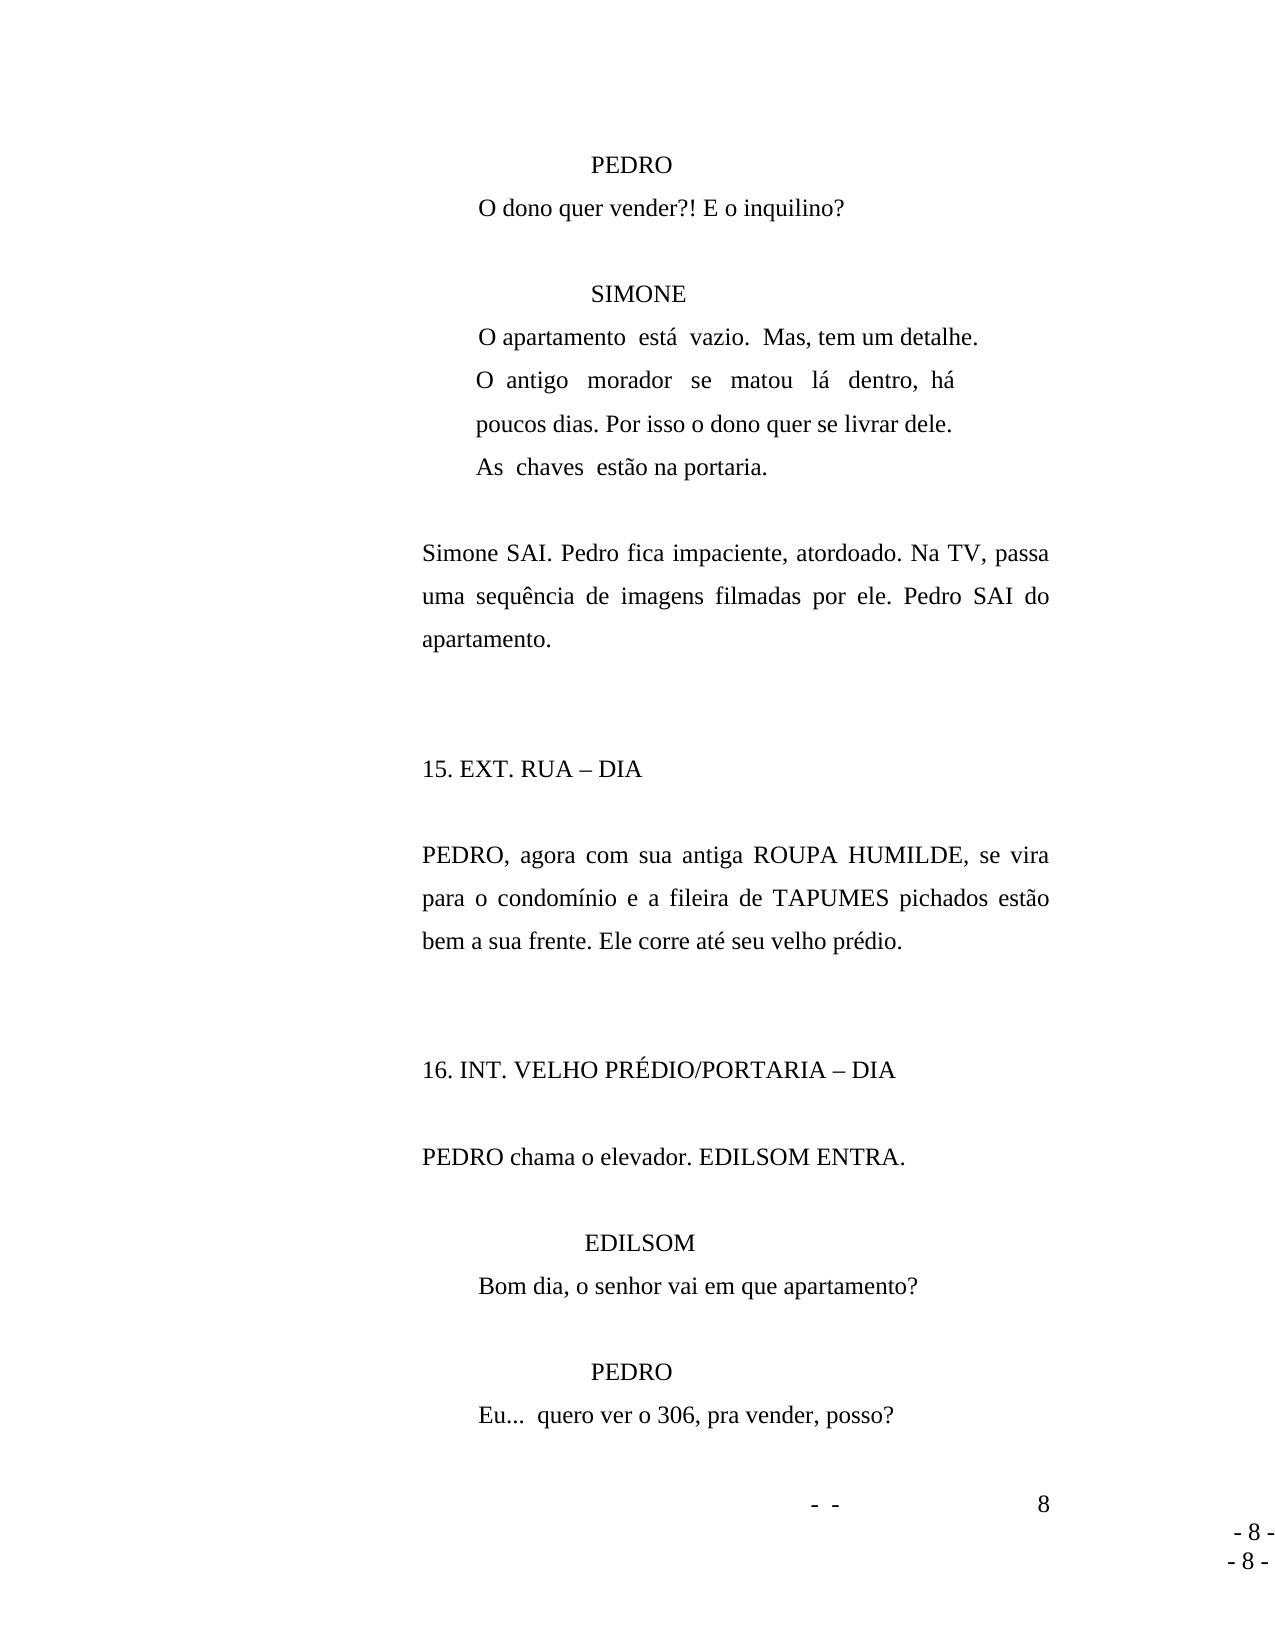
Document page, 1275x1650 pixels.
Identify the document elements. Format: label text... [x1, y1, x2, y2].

text O dono quer vender?! E o inquilino? [422, 193, 1050, 222]
text 15. EXT. RUA – DIA [422, 754, 1050, 782]
text SIMONE [422, 279, 1050, 308]
text PEDRO chama o elevador. EDILSOM ENTRA. [422, 1142, 1050, 1171]
text PEDRO [422, 1357, 1050, 1386]
text PEDRO [422, 150, 1050, 179]
text EDILSOM [422, 1228, 1050, 1257]
text O apartamento está vazio. Mas, tem um detalhe. [422, 322, 1050, 351]
text poucos dias. Por isso o dono quer se livrar dele. [419, 409, 1050, 437]
text 16. INT. VELHO PRÉDIO/PORTARIA – DIA [422, 1056, 1050, 1084]
text PEDRO, agora com sua antiga ROUPA HUMILDE, se vira para o condomínio e a fileira de TAPUMES pichados estão bem a sua frente. Ele corre até seu velho prédio. [422, 840, 1050, 955]
text O antigo morador se matou lá dentro, há [419, 366, 1050, 394]
text Simone SAI. Pedro fica impaciente, atordoado. Na TV, passa uma sequência de imagens filmadas por ele. Pedro SAI do apartamento. [422, 538, 1050, 653]
text Eu... quero ver o 306, pra vender, posso? [422, 1401, 1050, 1429]
text Bom dia, o senhor vai em que apartamento? [422, 1271, 1050, 1300]
text As chaves estão na portaria. [419, 452, 1050, 481]
